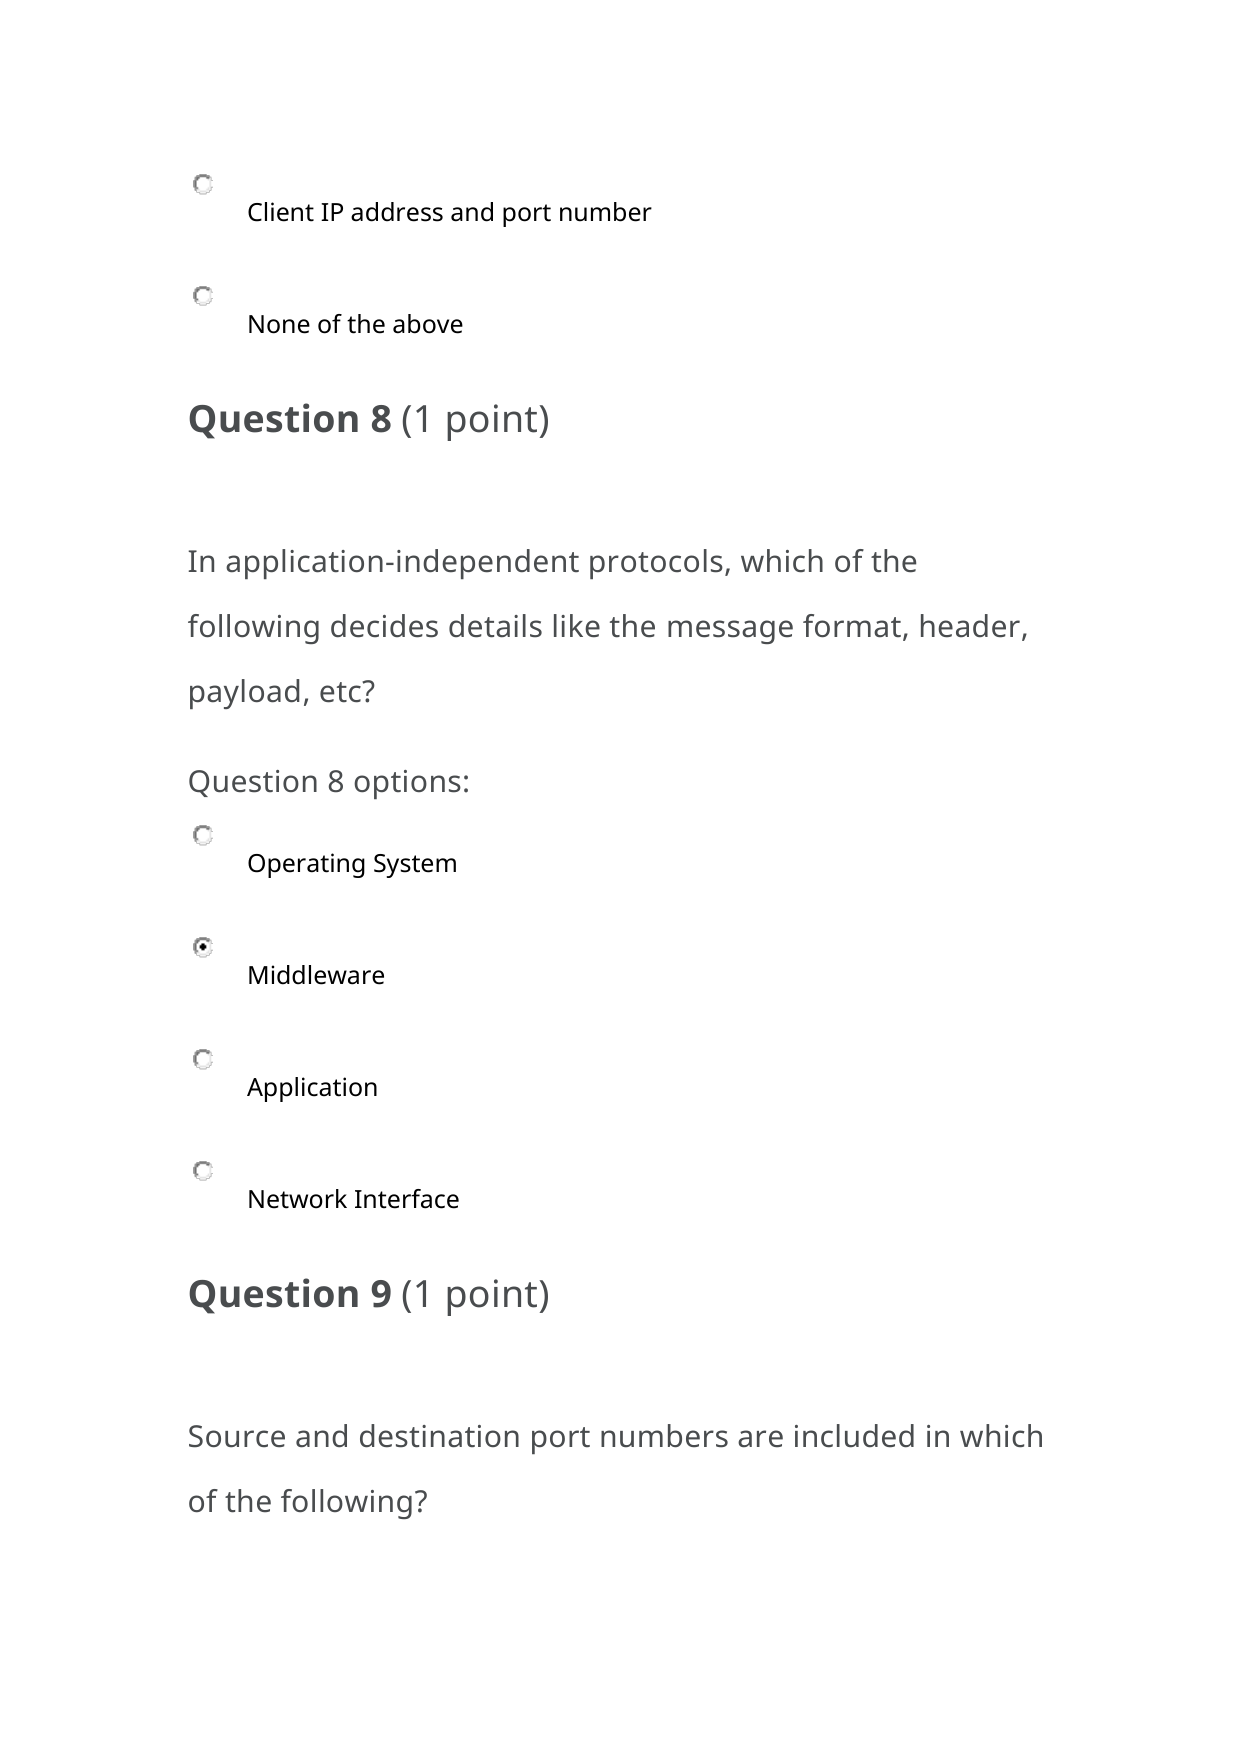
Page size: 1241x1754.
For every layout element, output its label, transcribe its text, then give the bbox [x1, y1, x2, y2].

table_header Operating System [242, 813, 1240, 925]
text In application-independent protocols, which of the following decides details like the message format, header, payload, etc? [187, 528, 1053, 723]
table_cell Client IP address and port number [242, 162, 1240, 274]
table_cell [186, 925, 242, 1037]
subtitle Question 8 (1 point) [187, 386, 1043, 451]
table_header [186, 813, 242, 925]
table_cell Middleware [242, 925, 1240, 1037]
subtitle Question 9 (1 point) [187, 1261, 1043, 1326]
text Question 8 options: [187, 748, 1053, 813]
table_cell [186, 162, 242, 274]
table_cell [186, 1149, 242, 1261]
text Source and destination port numbers are included in which of the following? [187, 1403, 1053, 1533]
table_cell Application [242, 1037, 1240, 1149]
table_cell Network Interface [242, 1149, 1240, 1261]
table_cell [186, 274, 242, 386]
table_cell None of the above [242, 274, 1240, 386]
table_cell [186, 1037, 242, 1149]
